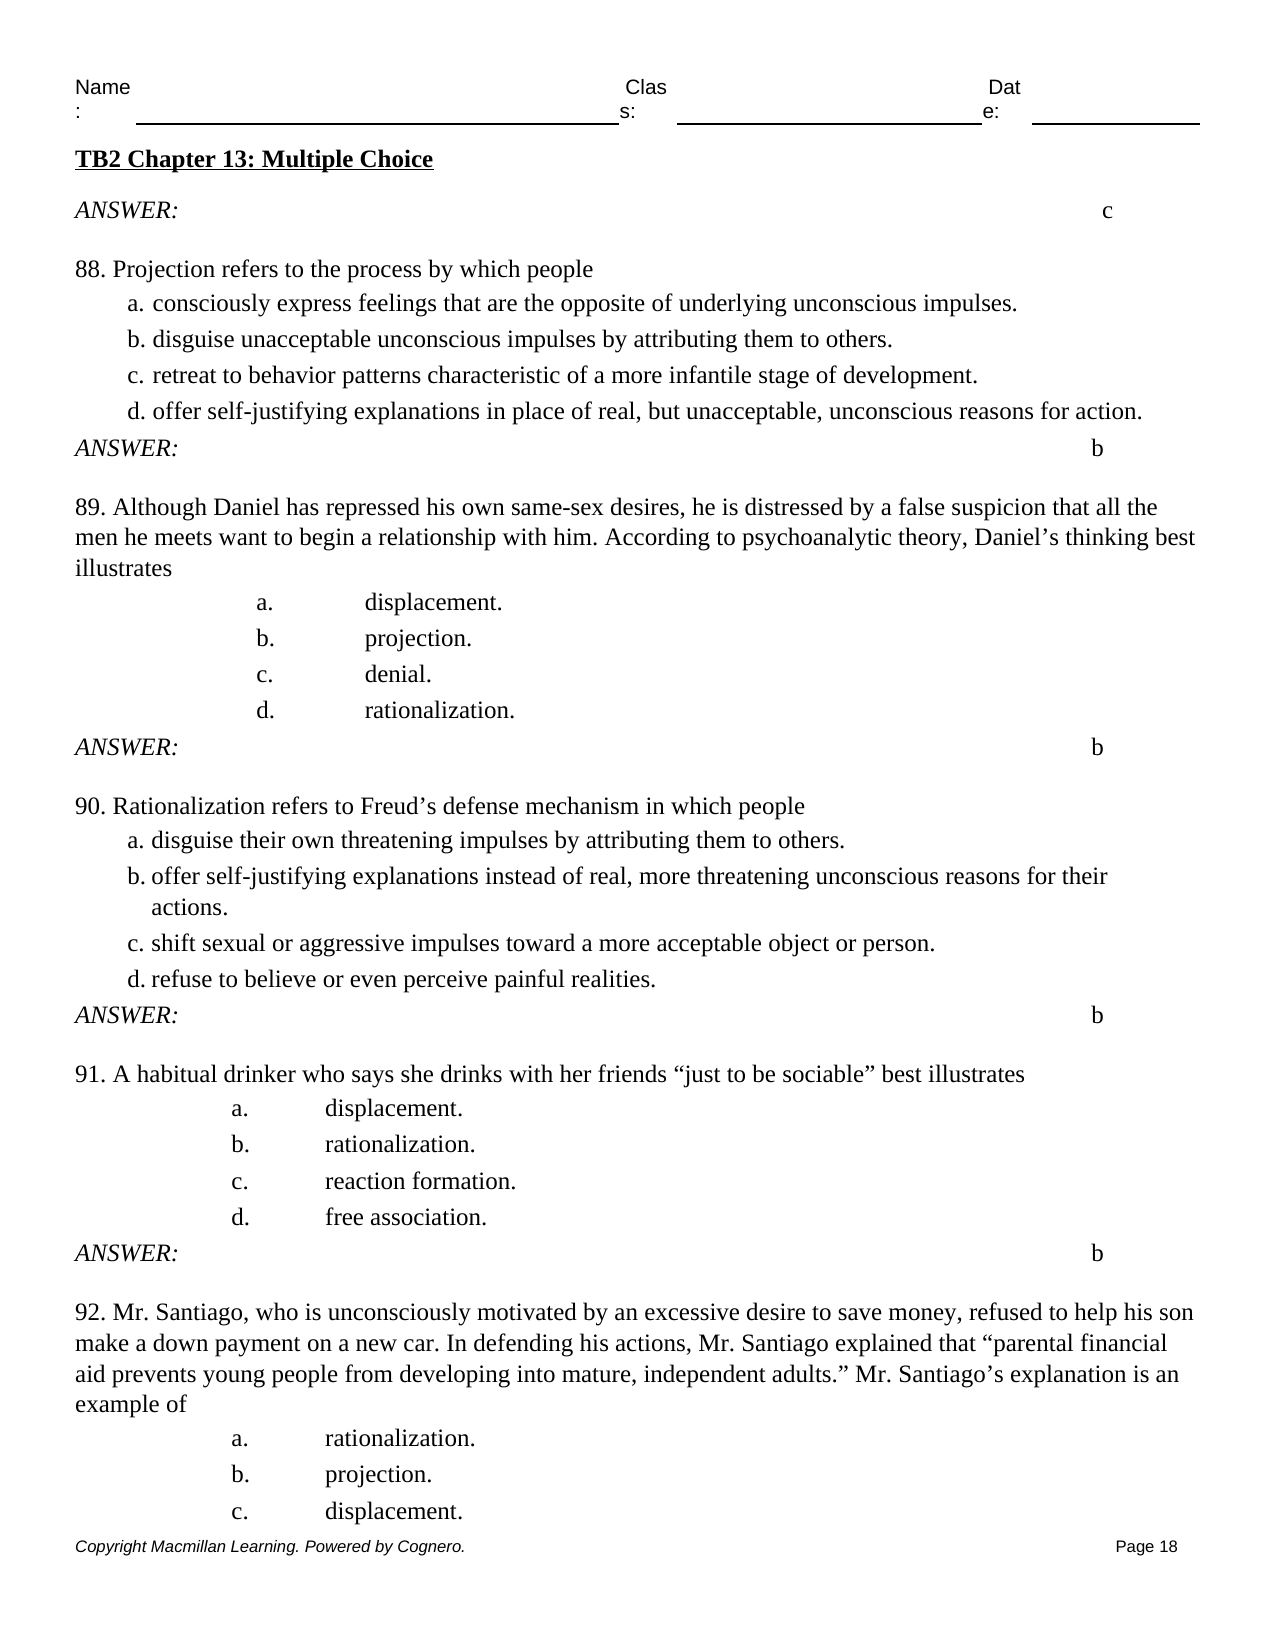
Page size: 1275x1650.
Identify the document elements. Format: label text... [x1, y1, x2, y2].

table_header 91. A habitual drinker who says she drinks with her friends “just to be sociable” best illustrates [75, 1059, 1200, 1270]
table_header 89. Although Daniel has repressed his own same-sex desires, he is distressed by a false suspicion that all the men he meets want to begin a relationship with him. According to psychoanalytic theory, Daniel’s thinking best illustrates [75, 492, 1200, 764]
table_header 90. Rationalization refers to Freud’s defense mechanism in which people [75, 791, 1200, 1032]
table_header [75, 1297, 1200, 1529]
table_header 88. Projection refers to the process by which people [75, 254, 1200, 464]
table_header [75, 192, 1200, 227]
